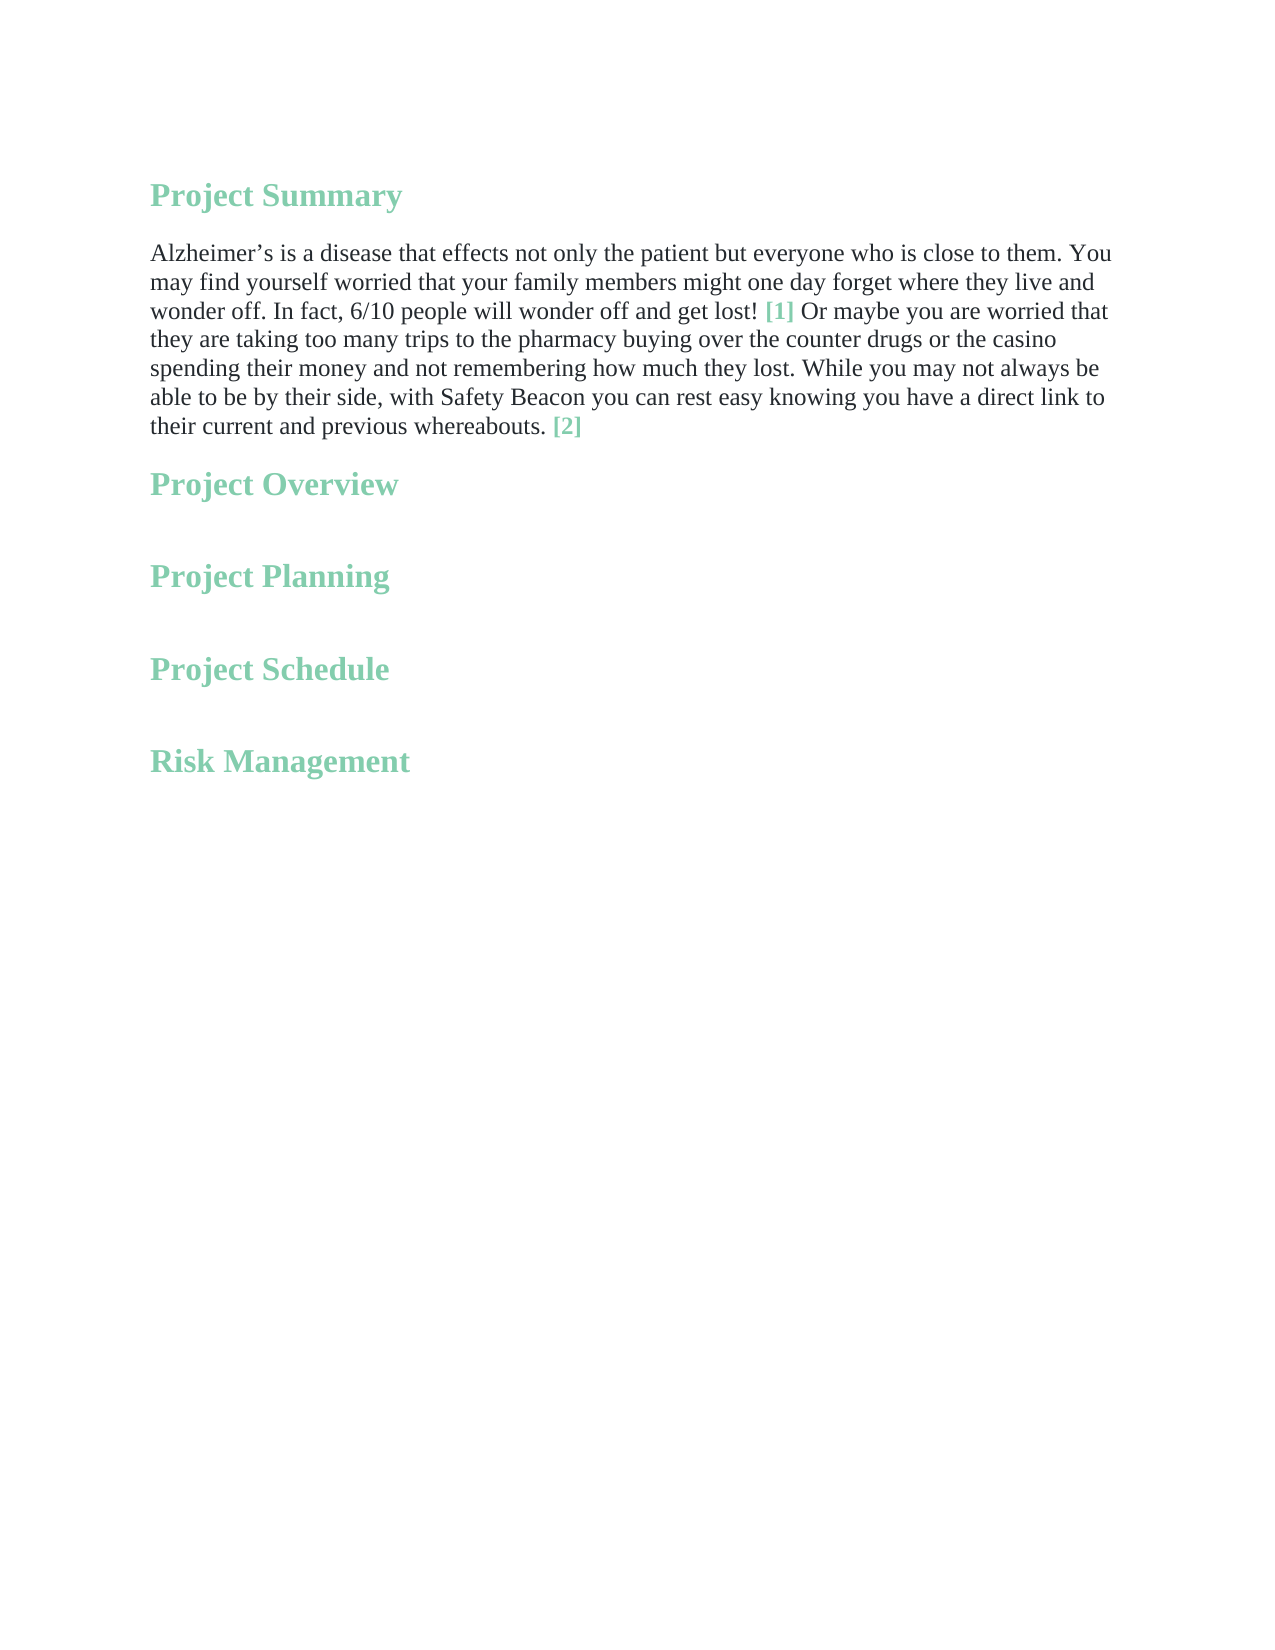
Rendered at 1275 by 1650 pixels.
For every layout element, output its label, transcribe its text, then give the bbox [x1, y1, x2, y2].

subtitle Project Schedule [150, 649, 1125, 687]
subtitle Risk Management [150, 741, 1125, 779]
subtitle Project Planning [150, 557, 1125, 595]
subtitle Project Summary [150, 175, 1125, 213]
subtitle Project Overview [150, 464, 1125, 503]
subtitle Alzheimer’s is a disease that effects not only the patient but everyone who is close to them. You may find yourself worried that your family members might one day forget where they live and wonder off. In fact, 6/10 people will wonder off and get lost! Or maybe you are worried that they are taking too many trips to the pharmacy buying over the counter drugs or the casino spending their money and not remembering how much they lost. While you may not always be able to be by their side, with Safety Beacon you can rest easy knowing you have a direct link to their current and previous whereabouts. [150, 238, 1125, 439]
